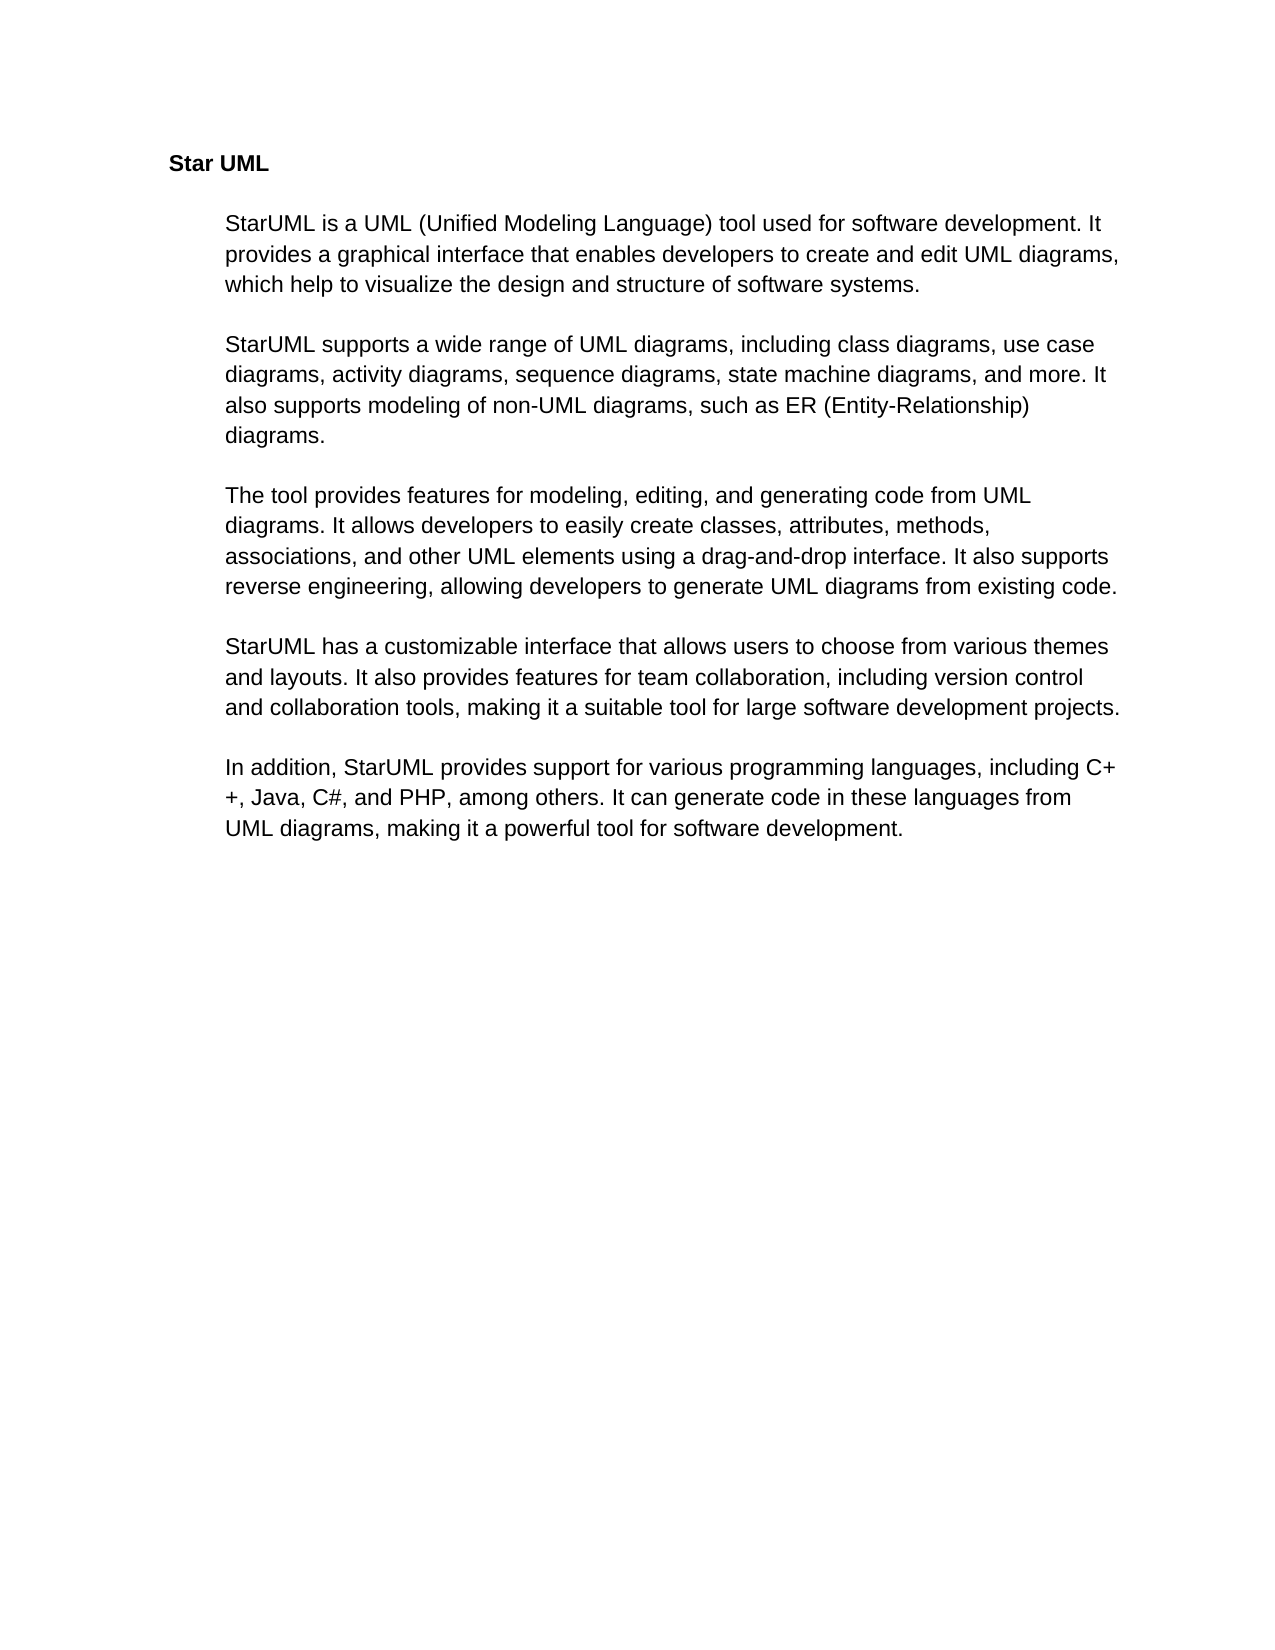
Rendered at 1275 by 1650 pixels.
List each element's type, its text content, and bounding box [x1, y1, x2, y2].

text StarUML is a UML (Unified Modeling Language) tool used for software development. It provides a graphical interface that enables developers to create and edit UML diagrams, which help to visualize the design and structure of software systems. [225, 210, 1125, 297]
text Star UML [169, 150, 1125, 176]
text The tool provides features for modeling, editing, and generating code from UML diagrams. It allows developers to easily create classes, attributes, methods, associations, and other UML elements using a drag-and-drop interface. It also supports reverse engineering, allowing developers to generate UML diagrams from existing code. [225, 482, 1125, 599]
text StarUML has a customizable interface that allows users to choose from various themes and layouts. It also provides features for team collaboration, including version control and collaboration tools, making it a suitable tool for large software development projects. [225, 633, 1125, 720]
text In addition, StarUML provides support for various programming languages, including C++, Java, C#, and PHP, among others. It can generate code in these languages from UML diagrams, making it a powerful tool for software development. [225, 754, 1125, 841]
text StarUML supports a wide range of UML diagrams, including class diagrams, use case diagrams, activity diagrams, sequence diagrams, state machine diagrams, and more. It also supports modeling of non-UML diagrams, such as ER (Entity-Relationship) diagrams. [225, 331, 1125, 448]
